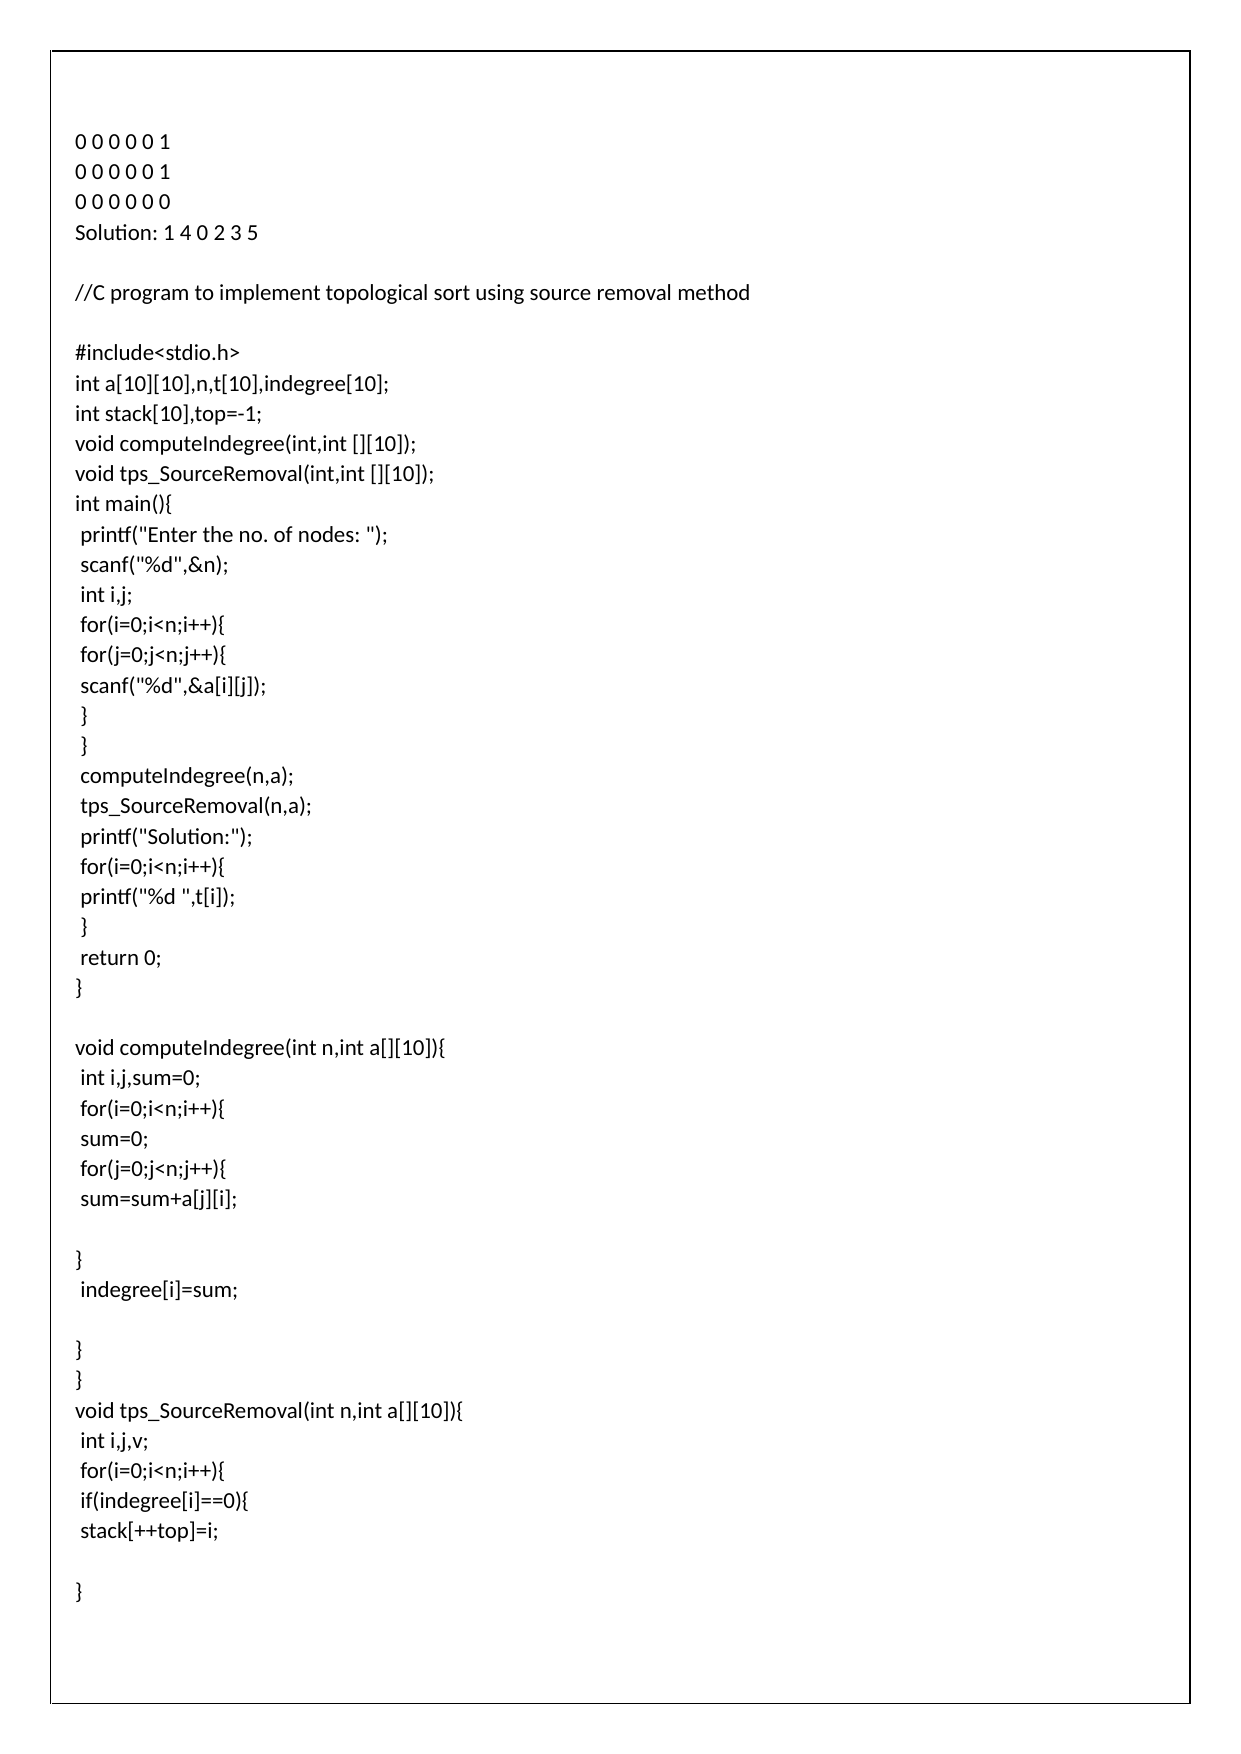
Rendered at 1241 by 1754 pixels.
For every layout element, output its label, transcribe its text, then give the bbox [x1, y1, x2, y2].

text } [75, 1577, 1127, 1605]
text int stack[10],top=-1; [75, 399, 1127, 427]
text void tps_SourceRemoval(int,int [][10]); [75, 459, 1127, 487]
text for(i=0;i<n;i++){ [75, 1094, 1127, 1122]
text void computeIndegree(int n,int a[][10]){ [75, 1033, 1127, 1061]
text for(i=0;i<n;i++){ [75, 610, 1127, 638]
text scanf("%d",&a[i][j]); [75, 671, 1127, 699]
text } [75, 701, 1127, 729]
text } [75, 912, 1127, 940]
text stack[++top]=i; [75, 1517, 1127, 1544]
text 0 0 0 0 0 1 [75, 127, 1127, 155]
text } [75, 973, 1127, 1001]
text 0 0 0 0 0 1 [75, 157, 1127, 185]
text return 0; [75, 943, 1127, 971]
text #include<stdio.h> [75, 338, 1127, 366]
text } [75, 1245, 1127, 1273]
text indegree[i]=sum; [75, 1275, 1127, 1303]
text 0 0 0 0 0 0 [75, 187, 1127, 215]
text tps_SourceRemoval(n,a); [75, 792, 1127, 819]
text printf("Enter the no. of nodes: "); [75, 520, 1127, 548]
text int main(){ [75, 489, 1127, 517]
text void tps_SourceRemoval(int n,int a[][10]){ [75, 1396, 1127, 1424]
text } [75, 731, 1127, 759]
text sum=0; [75, 1124, 1127, 1152]
text //C program to implement topological sort using source removal method [75, 278, 1127, 306]
text sum=sum+a[j][i]; [75, 1184, 1127, 1212]
text for(j=0;j<n;j++){ [75, 641, 1127, 668]
text for(i=0;i<n;i++){ [75, 852, 1127, 880]
text for(i=0;i<n;i++){ [75, 1456, 1127, 1484]
text } [75, 1335, 1127, 1363]
text int i,j; [75, 580, 1127, 608]
text printf("%d ",t[i]); [75, 882, 1127, 910]
text int i,j,v; [75, 1426, 1127, 1454]
text if(indegree[i]==0){ [75, 1486, 1127, 1514]
text void computeIndegree(int,int [][10]); [75, 429, 1127, 457]
text computeIndegree(n,a); [75, 761, 1127, 789]
text scanf("%d",&n); [75, 550, 1127, 578]
text for(j=0;j<n;j++){ [75, 1154, 1127, 1182]
text Solution: 1 4 0 2 3 5 [75, 218, 1127, 246]
text } [75, 1366, 1127, 1393]
text printf("Solution:"); [75, 822, 1127, 850]
text int a[10][10],n,t[10],indegree[10]; [75, 369, 1127, 397]
text int i,j,sum=0; [75, 1063, 1127, 1091]
